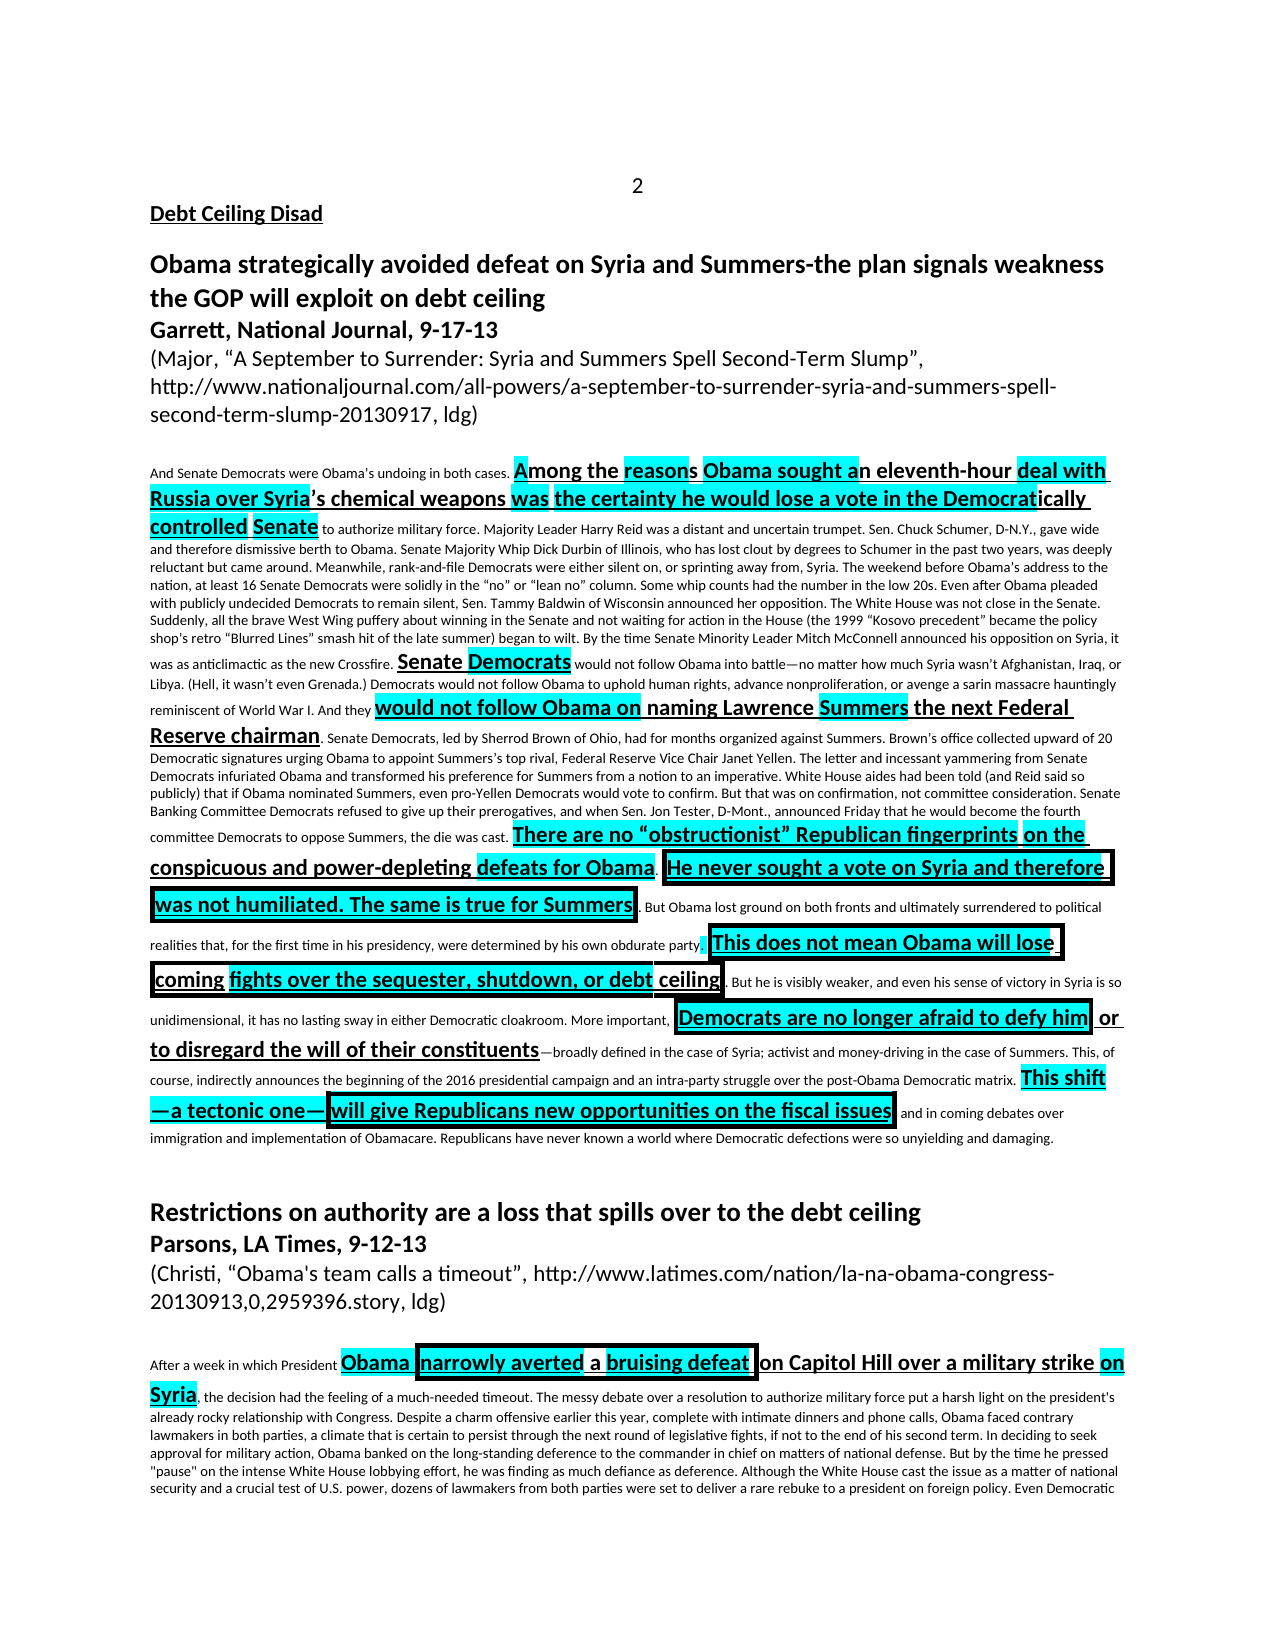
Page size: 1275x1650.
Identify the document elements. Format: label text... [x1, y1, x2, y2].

subtitle 2 [150, 171, 1125, 199]
text And Senate Democrats were Obama’s undoing in both cases. Among the reasons Obama sought an eleventh-hour deal with Russia over Syria’s chemical weapons was the certainty he would lose a vote in the Democratically controlled Senate to authorize military force. Majority Leader Harry Reid was a distant and uncertain trumpet. Sen. Chuck Schumer, D-N.Y., gave wide and therefore dismissive berth to Obama. Senate Majority Whip Dick Durbin of Illinois, who has lost clout by degrees to Schumer in the past two years, was deeply reluctant but came around. Meanwhile, rank-and-file Democrats were either silent on, or sprinting away from, Syria. The weekend before Obama’s address to the nation, at least 16 Senate Democrats were solidly in the “no” or “lean no” column. Some whip counts had the number in the low 20s. Even after Obama pleaded with publicly undecided Democrats to remain silent, Sen. Tammy Baldwin of Wisconsin announced her opposition. The White House was not close in the Senate. Suddenly, all the brave West Wing puffery about winning in the Senate and not waiting for action in the House (the 1999 “Kosovo precedent” became the policy shop’s retro “Blurred Lines” smash hit of the late summer) began to wilt. By the time Senate Minority Leader Mitch McConnell announced his opposition on Syria, it was as anticlimactic as the new Crossfire. Senate Democrats would not follow Obama into battle—no matter how much Syria wasn’t Afghanistan, Iraq, or Libya. (Hell, it wasn’t even Grenada.) Democrats would not follow Obama to uphold human rights, advance nonproliferation, or avenge a sarin massacre hauntingly reminiscent of World War I. And they would not follow Obama on naming Lawrence Summers the next Federal Reserve chairman. Senate Democrats, led by Sherrod Brown of Ohio, had for months organized against Summers. Brown’s office collected upward of 20 Democratic signatures urging Obama to appoint Summers’s top rival, Federal Reserve Vice Chair Janet Yellen. The letter and incessant yammering from Senate Democrats infuriated Obama and transformed his preference for Summers from a notion to an imperative. White House aides had been told (and Reid said so publicly) that if Obama nominated Summers, even pro-Yellen Democrats would vote to confirm. But that was on confirmation, not committee consideration. Senate Banking Committee Democrats refused to give up their prerogatives, and when Sen. Jon Tester, D-Mont., announced Friday that he would become the fourth committee Democrats to oppose Summers, the die was cast. There are no “obstructionist” Republican fingerprints on the conspicuous and power-depleting defeats for Obama. He never sought a vote on Syria and therefore was not humiliated. The same is true for Summers. But Obama lost ground on both fronts and ultimately surrendered to political realities that, for the first time in his presidency, were determined by his own obdurate party. This does not mean Obama will lose coming fights over the sequester, shutdown, or debt ceiling. But he is visibly weaker, and even his sense of victory in Syria is so unidimensional, it has no lasting sway in either Democratic cloakroom. More important, Democrats are no longer afraid to defy him or to disregard the will of their constituents—broadly defined in the case of Syria; activist and money-driving in the case of Summers. This, of course, indirectly announces the beginning of the 2016 presidential campaign and an intra-party struggle over the post-Obama Democratic matrix. This shift—a tectonic one—will give Republicans new opportunities on the fiscal issues and in coming debates over immigration and implementation of Obamacare. Republicans have never known a world where Democratic defections were so unyielding and damaging. [150, 456, 1125, 1147]
text (Christi, “Obama's team calls a timeout”, http://www.latimes.com/nation/la-na-obama-congress-20130913,0,2959396.story, ldg) [150, 1259, 1125, 1315]
subtitle Restrictions on authority are a loss that spills over to the debt ceiling [150, 1196, 1125, 1228]
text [150, 1343, 1125, 1498]
subtitle Obama strategically avoided defeat on Syria and Summers-the plan signals weakness the GOP will exploit on debt ceiling [150, 248, 1125, 314]
text (Major, “A September to Surrender: Syria and Summers Spell Second-Term Slump”, http://www.nationaljournal.com/all-powers/a-september-to-surrender-syria-and-summers-spell-second-term-slump-20130917, ldg) [150, 344, 1125, 428]
text Garrett, National Journal, 9-17-13 [150, 314, 1125, 344]
text Parsons, LA Times, 9-12-13 [150, 1228, 1125, 1259]
text Debt Ceiling Disad [150, 199, 1125, 227]
